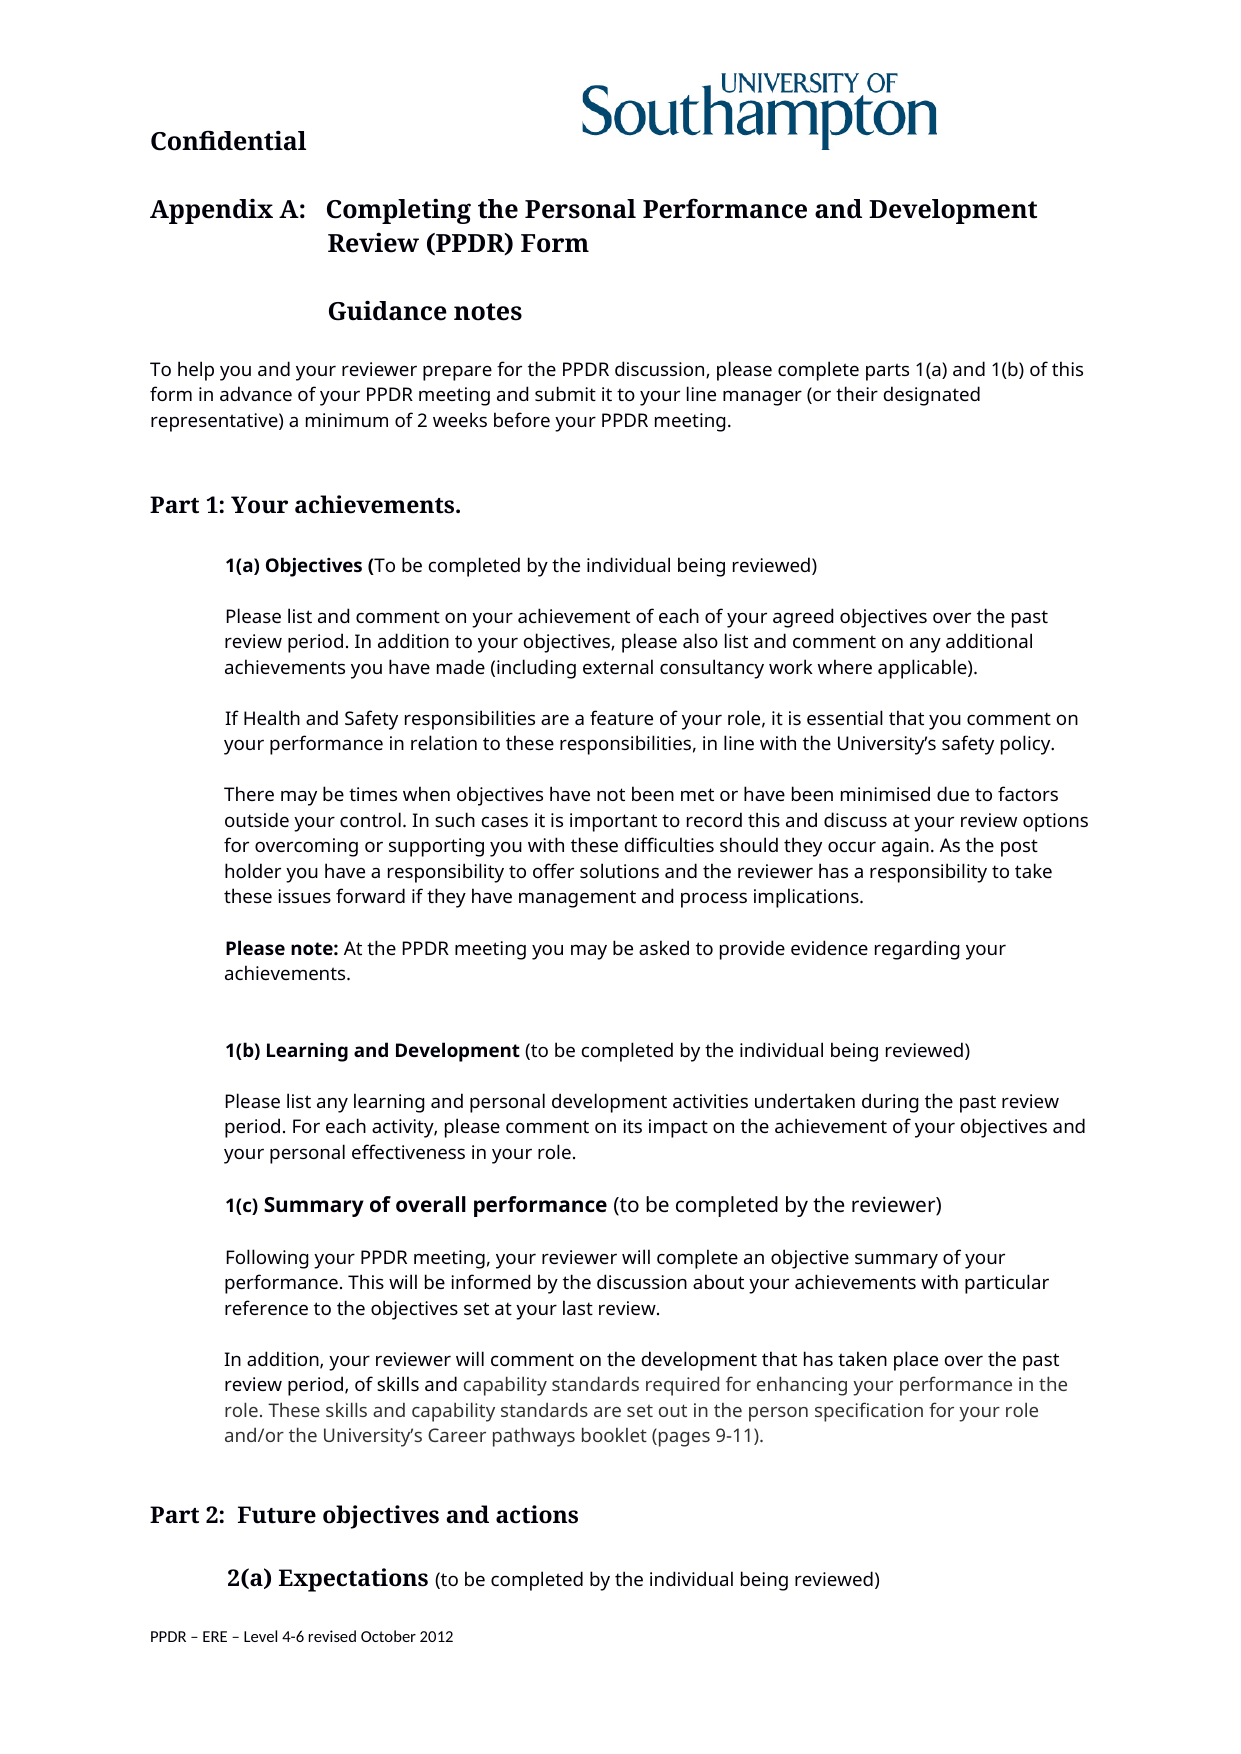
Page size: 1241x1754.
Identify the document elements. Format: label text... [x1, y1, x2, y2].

text If Health and Safety responsibilities are a feature of your role, it is essential that you comment on your performance in relation to these responsibilities, in line with the University’s safety policy. [224, 705, 1090, 756]
text Part 2: Future objectives and actions [150, 1499, 1090, 1530]
text Appendix A: Completing the Personal Performance and Development Review (PPDR) Form [150, 191, 1090, 259]
text 2(a) Expectations (to be completed by the individual being reviewed) [150, 1562, 1090, 1593]
text Please list and comment on your achievement of each of your agreed objectives over the past review period. In addition to your objectives, please also list and comment on any additional achievements you have made (including external consultancy work where applicable). [224, 603, 1090, 679]
picture [582, 73, 937, 150]
text 1(b) Learning and Development (to be completed by the individual being reviewed) [224, 1037, 1090, 1062]
text In addition, your reviewer will comment on the development that has taken place over the past review period, of skills and capability standards required for enhancing your performance in the role. These skills and capability standards are set out in the person specification for your role and/or the University’s Career pathways booklet (pages 9-11). [224, 1346, 1090, 1448]
text Please list any learning and personal development activities undertaken during the past review period. For each activity, please comment on its impact on the achievement of your objectives and your personal effectiveness in your role. [224, 1088, 1090, 1164]
text Following your PPDR meeting, your reviewer will complete an objective summary of your performance. This will be informed by the discussion about your achievements with particular reference to the objectives set at your last review. [224, 1244, 1090, 1321]
text To help you and your reviewer prepare for the PPDR discussion, please complete parts 1(a) and 1(b) of this form in advance of your PPDR meeting and submit it to your line manager (or their designated representative) a minimum of 2 weeks before your PPDR meeting. [150, 356, 1090, 433]
text Part 1: Your achievements. [150, 489, 1090, 521]
text Please note: At the PPDR meeting you may be asked to provide evidence regarding your achievements. [224, 935, 1090, 986]
text Guidance notes [150, 293, 1090, 328]
text 1(a) Objectives (To be completed by the individual being reviewed) [150, 552, 1090, 577]
text 1(c) Summary of overall performance (to be completed by the reviewer) [224, 1190, 1090, 1218]
text There may be times when objectives have not been met or have been minimised due to factors outside your control. In such cases it is important to record this and discuss at your review options for overcoming or supporting you with these difficulties should they occur again. As the post holder you have a responsibility to offer solutions and the reviewer has a responsibility to take these issues forward if they have management and process implications. [224, 782, 1090, 909]
